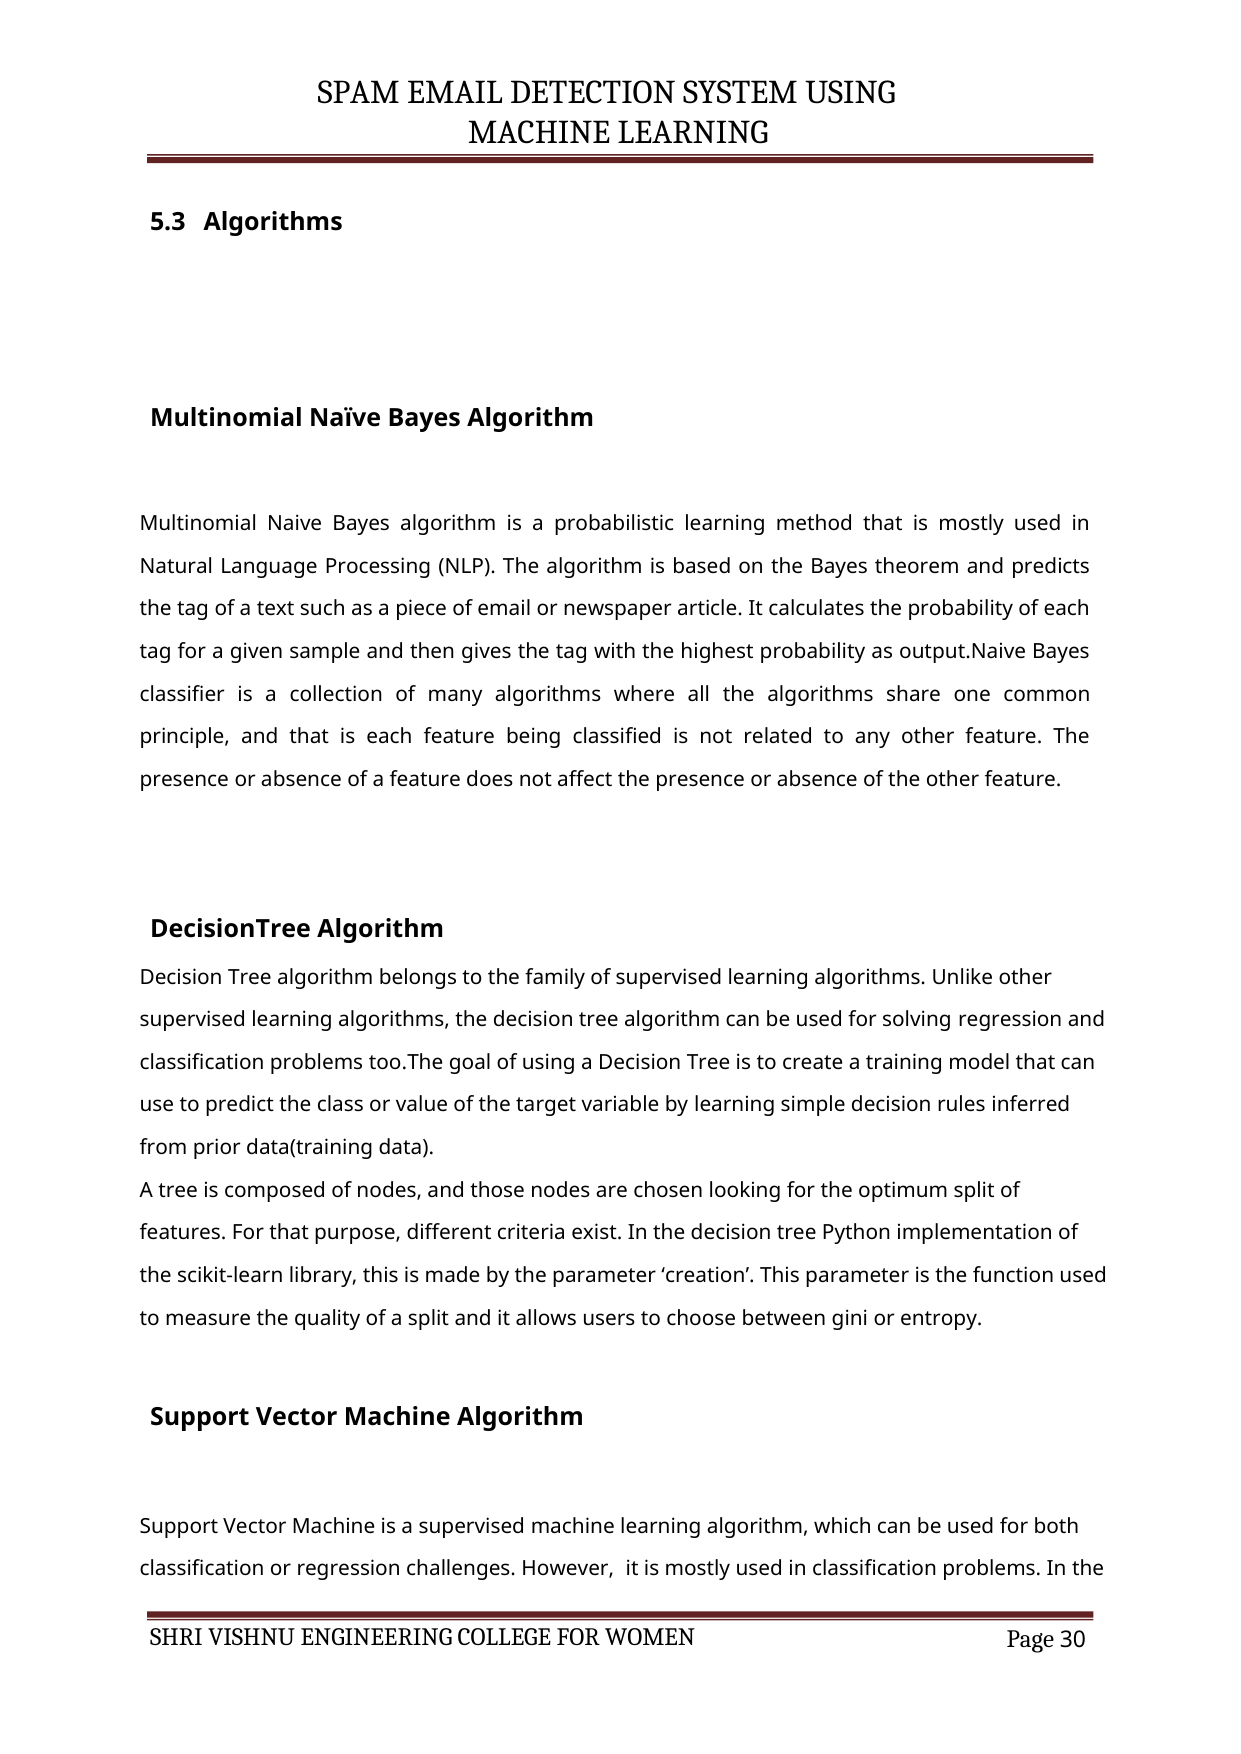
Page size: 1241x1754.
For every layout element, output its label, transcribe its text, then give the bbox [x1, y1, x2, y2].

text Decision Tree algorithm belongs to the family of supervised learning algorithms. Unlike other supervised learning algorithms, the decision tree algorithm can be used for solving regression and classification problems too.The goal of using a Decision Tree is to create a training model that can use to predict the class or value of the target variable by learning simple decision rules inferred from prior data(training data). [139, 962, 1109, 1161]
subtitle Support Vector Machine Algorithm [150, 1398, 1109, 1432]
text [139, 1511, 1109, 1582]
subtitle DecisionTree Algorithm [150, 911, 1109, 945]
subtitle Algorithms [150, 204, 1109, 238]
text Multinomial Naïve Bayes Algorithm [150, 399, 1109, 434]
text Multinomial Naive Bayes algorithm is a probabilistic learning method that is mostly used in Natural Language Processing (NLP). The algorithm is based on the Bayes theorem and predicts the tag of a text such as a piece of email or newspaper article. It calculates the probability of each tag for a given sample and then gives the tag with the highest probability as output.Naive Bayes classifier is a collection of many algorithms where all the algorithms share one common principle, and that is each feature being classified is not related to any other feature. The presence or absence of a feature does not affect the presence or absence of the other feature. [139, 508, 1092, 792]
text A tree is composed of nodes, and those nodes are chosen looking for the optimum split of features. For that purpose, different criteria exist. In the decision tree Python implementation of the scikit-learn library, this is made by the parameter ‘creation’. This parameter is the function used to measure the quality of a split and it allows users to choose between gini or entropy. [139, 1175, 1109, 1331]
